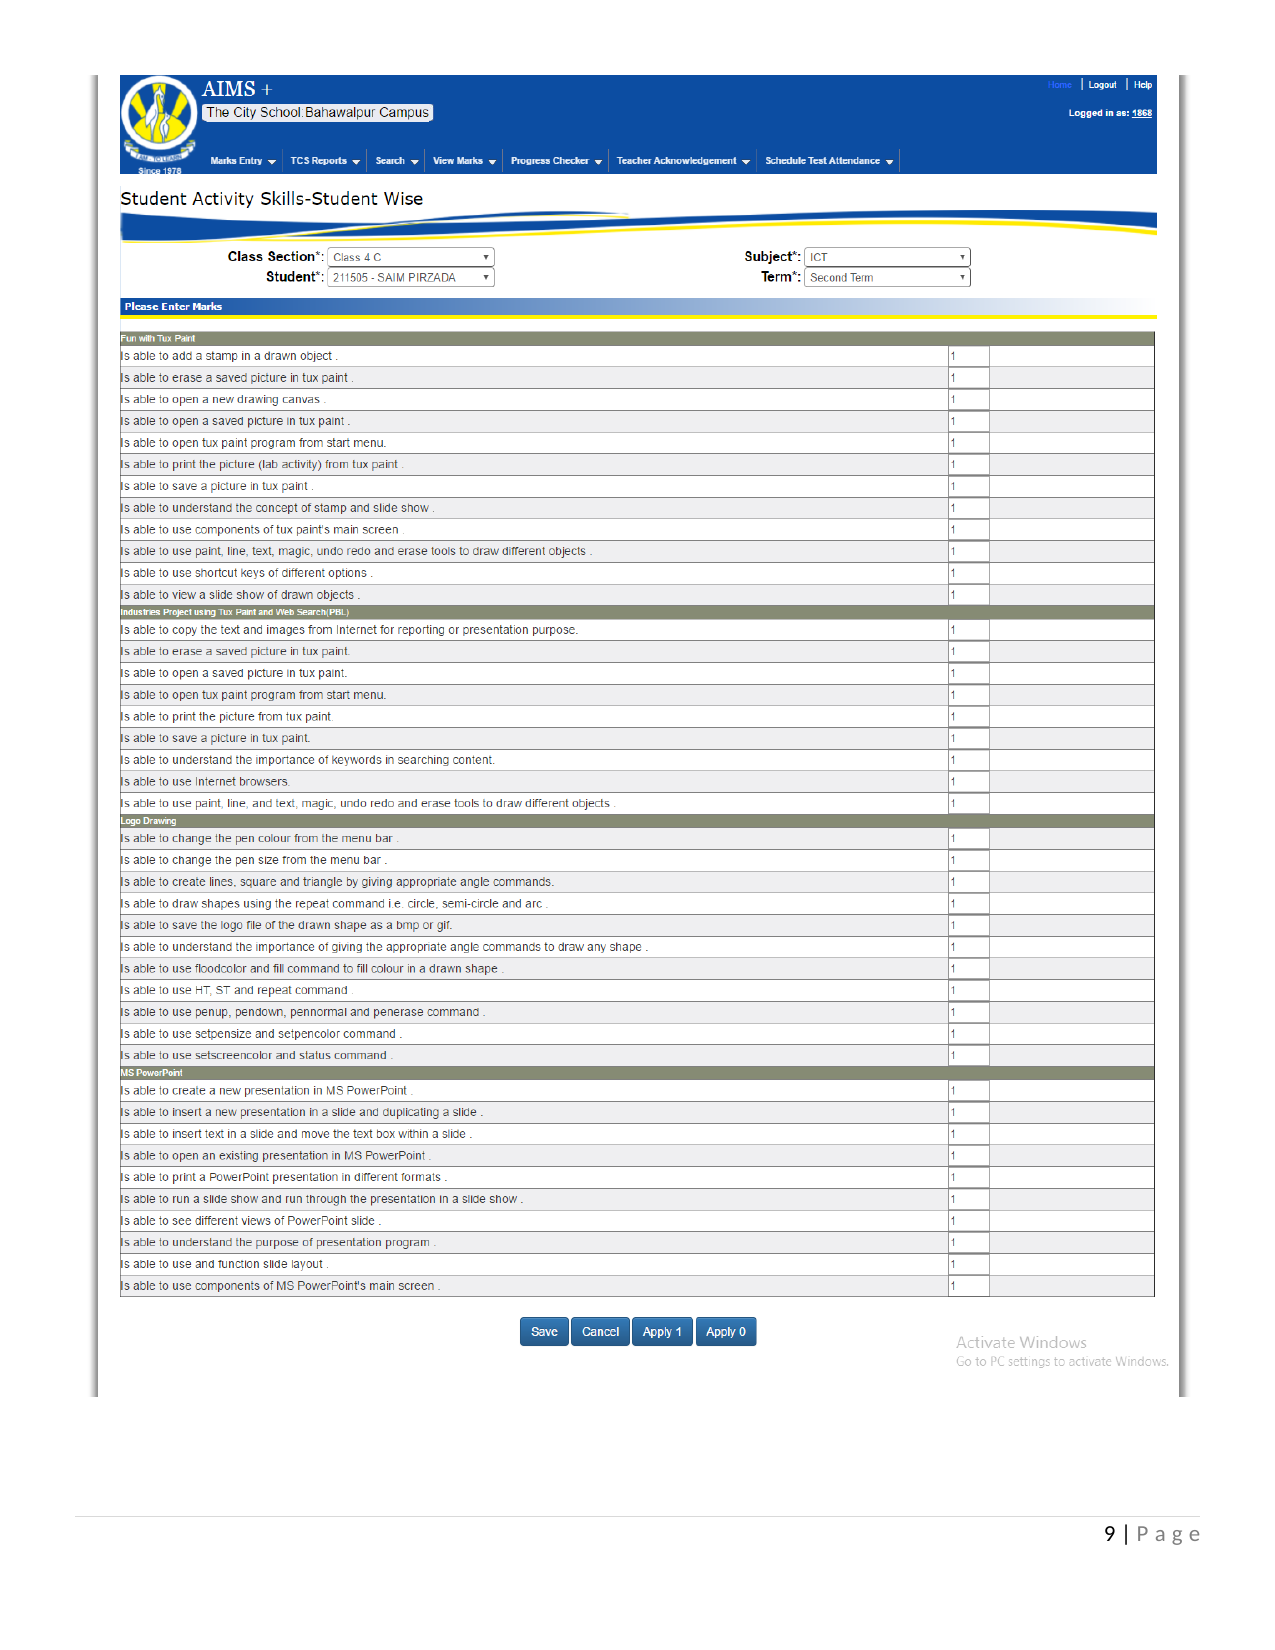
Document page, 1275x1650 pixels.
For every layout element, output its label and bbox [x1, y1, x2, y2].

picture [75, 75, 1200, 1397]
